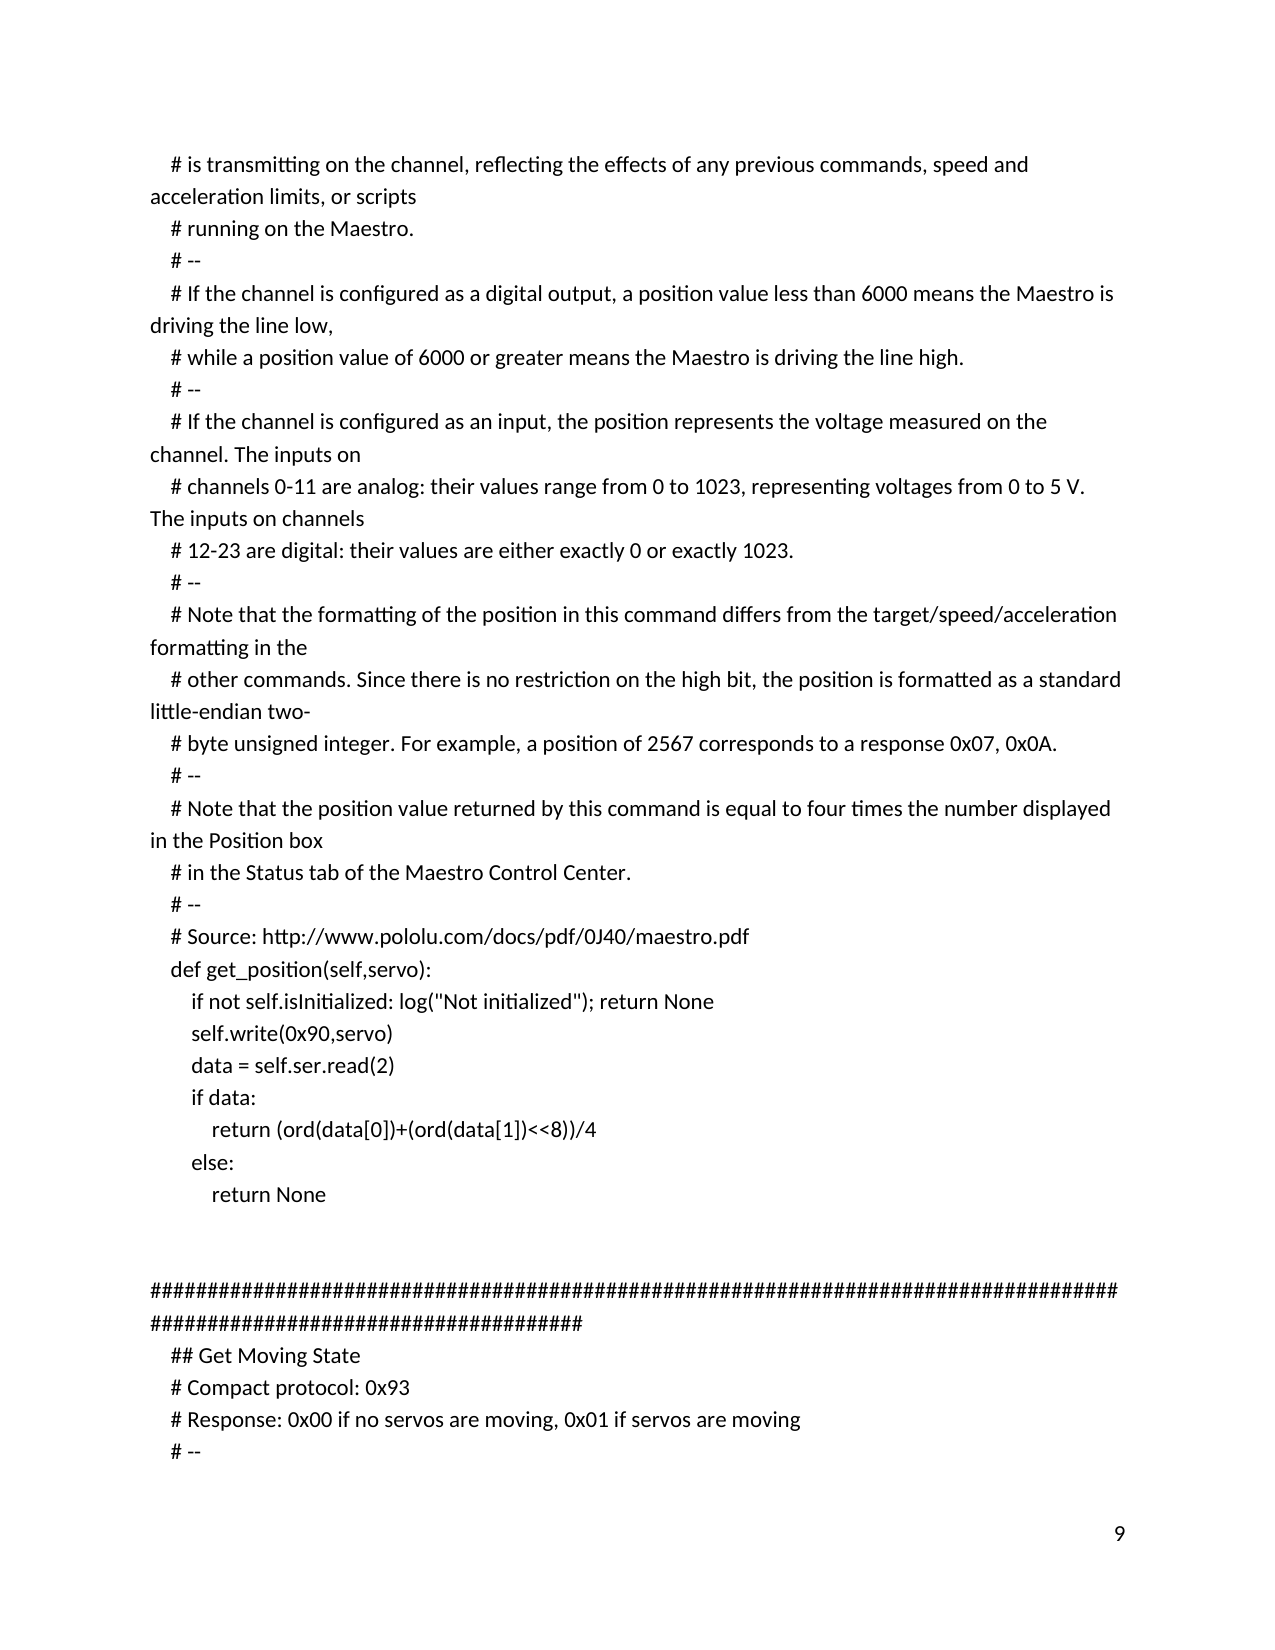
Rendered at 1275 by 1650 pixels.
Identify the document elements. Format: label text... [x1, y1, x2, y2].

text # 12-23 are digital: their values are either exactly 0 or exactly 1023. [150, 536, 1125, 564]
text # channels 0-11 are analog: their values range from 0 to 1023, representing voltages from 0 to 5 V. The inputs on channels [150, 472, 1125, 532]
text # Note that the formatting of the position in this command differs from the target/speed/acceleration formatting in the [150, 601, 1125, 661]
text return (ord(data[0])+(ord(data[1])<<8))/4 [150, 1116, 1125, 1144]
text # -- [150, 247, 1125, 274]
text # running on the Maestro. [150, 214, 1125, 242]
text # in the Status tab of the Maestro Control Center. [150, 858, 1125, 886]
text ########################################################################################################################### [150, 1244, 1125, 1337]
text # If the channel is configured as an input, the position represents the voltage measured on the channel. The inputs on [150, 407, 1125, 468]
text if data: [150, 1083, 1125, 1111]
text # -- [150, 568, 1125, 596]
text # -- [150, 1437, 1125, 1466]
text # other commands. Since there is no restriction on the high bit, the position is formatted as a standard little-endian two- [150, 665, 1125, 725]
text def get_position(self,servo): [150, 955, 1125, 983]
text # Source: http://www.pololu.com/docs/pdf/0J40/maestro.pdf [150, 922, 1125, 951]
text self.write(0x90,servo) [150, 1019, 1125, 1047]
text else: [150, 1148, 1125, 1176]
text # is transmitting on the channel, reflecting the effects of any previous commands, speed and acceleration limits, or scripts [150, 150, 1125, 210]
text # while a position value of 6000 or greater means the Maestro is driving the line high. [150, 343, 1125, 371]
text # Response: 0x00 if no servos are moving, 0x01 if servos are moving [150, 1405, 1125, 1433]
text # If the channel is configured as a digital output, a position value less than 6000 means the Maestro is driving the line low, [150, 279, 1125, 339]
text # byte unsigned integer. For example, a position of 2567 corresponds to a response 0x07, 0x0A. [150, 729, 1125, 757]
text # -- [150, 762, 1125, 789]
text # Compact protocol: 0x93 [150, 1373, 1125, 1401]
text # -- [150, 375, 1125, 403]
text # -- [150, 890, 1125, 918]
text data = self.ser.read(2) [150, 1051, 1125, 1079]
text ## Get Moving State [150, 1341, 1125, 1369]
text return None [150, 1180, 1125, 1208]
text # Note that the position value returned by this command is equal to four times the number displayed in the Position box [150, 794, 1125, 854]
text if not self.isInitialized: log("Not initialized"); return None [150, 987, 1125, 1015]
